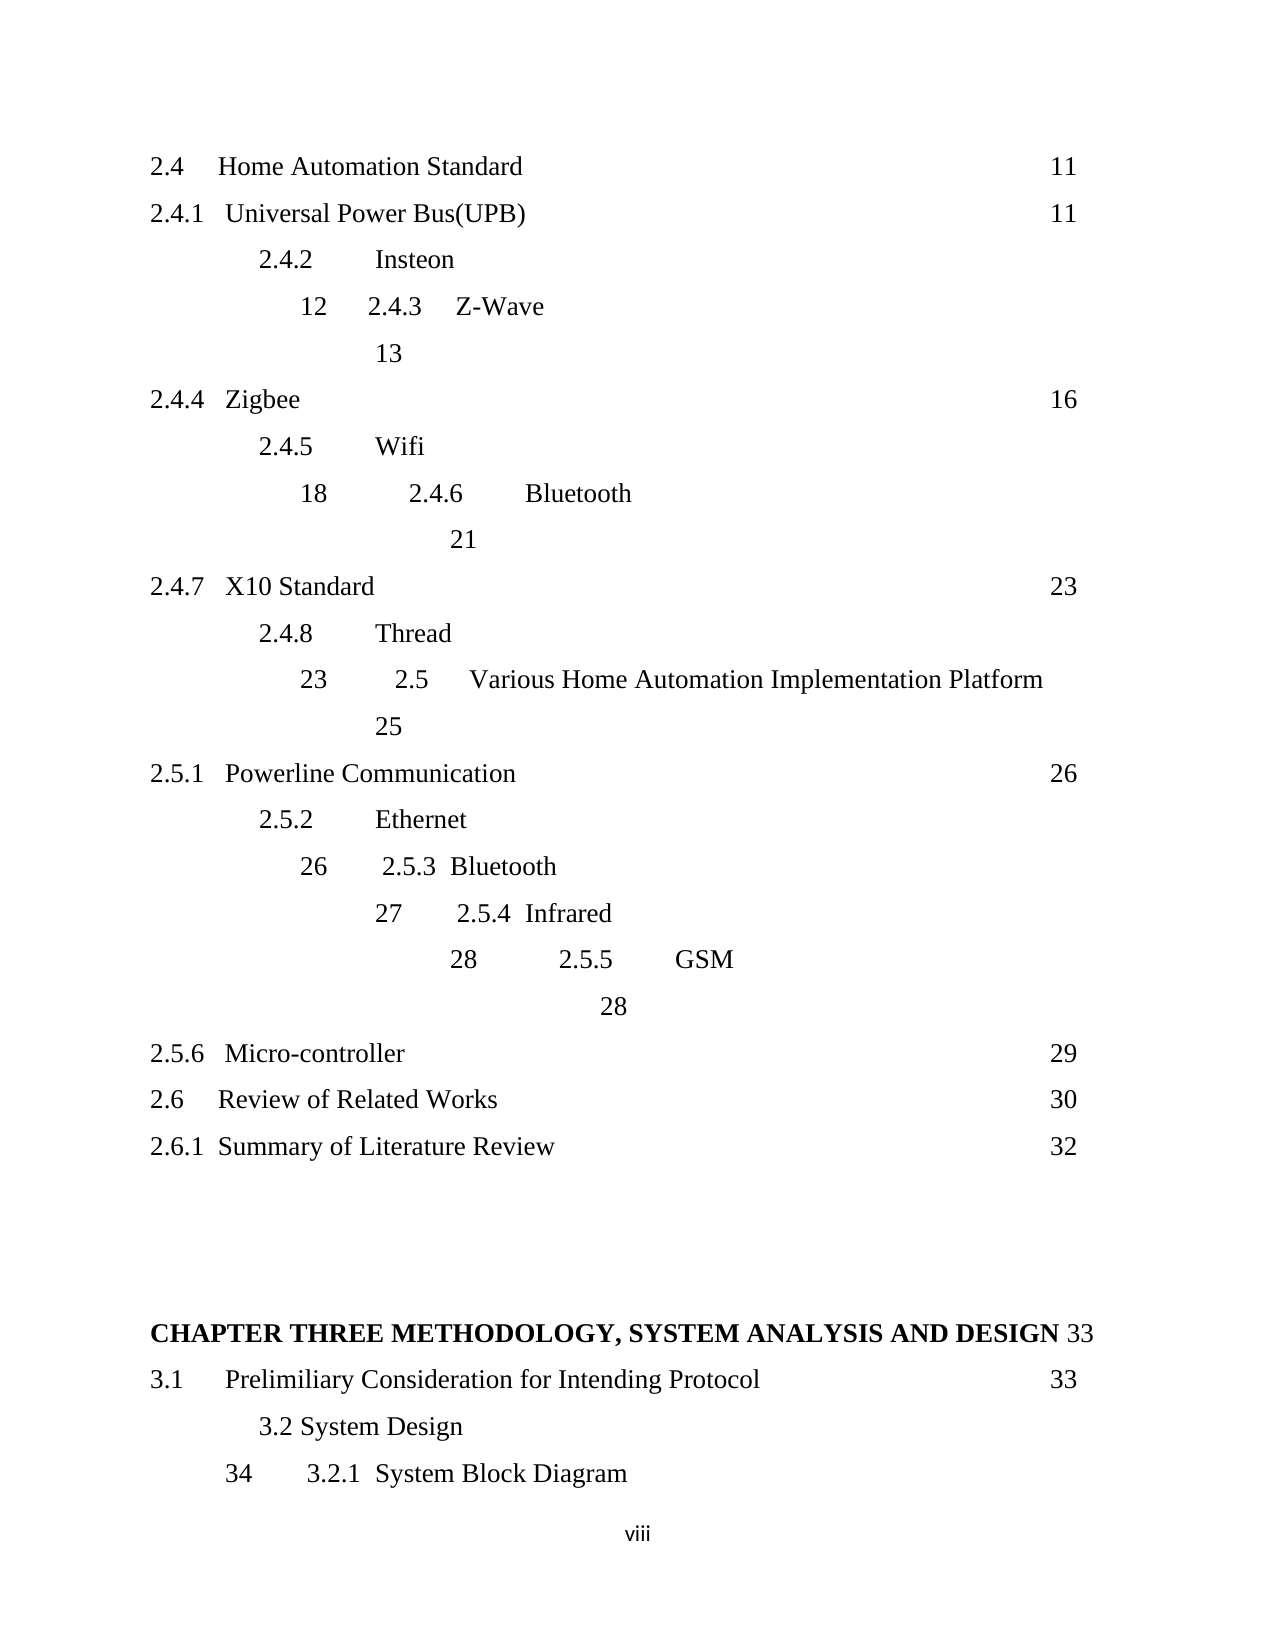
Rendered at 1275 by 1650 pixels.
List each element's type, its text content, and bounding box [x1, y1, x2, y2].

list 2.4.1 Universal Power Bus(UPB) 11 2.4.2 Insteon 12 2.4.3 Z-Wave 13 [150, 197, 1125, 368]
list 2.5.1 Powerline Communication 26 2.5.2 Ethernet 26 2.5.3 Bluetooth 27 2.5.4 Infrared 28 2.5.5 GSM 28 2.5.6 Micro-controller 29 [150, 757, 1125, 1068]
list 2.4 Home Automation Standard 11 [150, 150, 1125, 181]
text 2.6.1 Summary of Literature Review 32 [150, 1130, 1125, 1161]
list 2.4.7 X10 Standard 23 2.4.8 Thread 23 2.5 Various Home Automation Implementation Platform 25 [150, 570, 1125, 741]
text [150, 1317, 1125, 1488]
list 2.4.4 Zigbee 16 2.4.5 Wifi 18 2.4.6 Bluetooth 21 [150, 383, 1125, 554]
text 2.6 Review of Related Works 30 [150, 1083, 1125, 1114]
